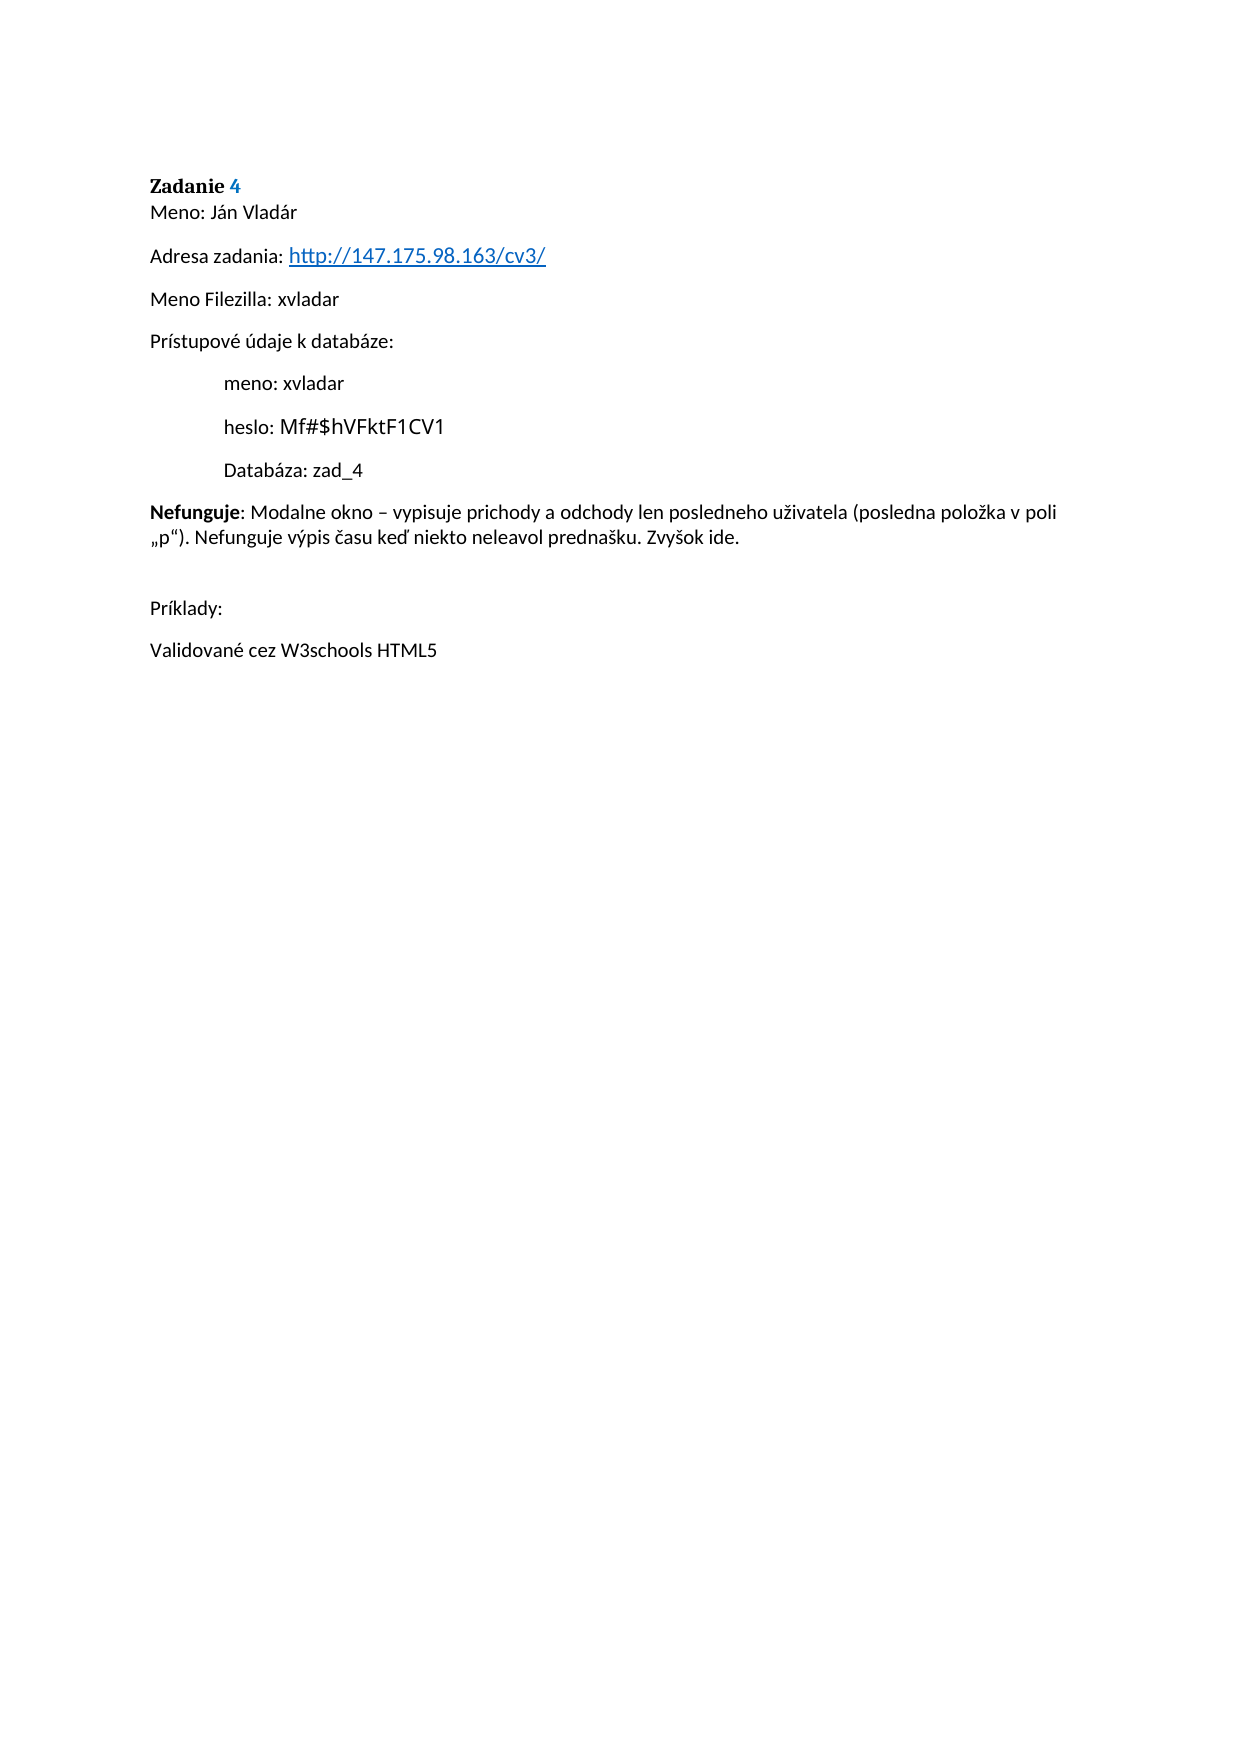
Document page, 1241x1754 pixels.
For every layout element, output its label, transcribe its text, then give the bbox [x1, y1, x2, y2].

text Prístupové údaje k databáze: [150, 328, 1090, 353]
text Meno Filezilla: xvladar [150, 286, 1090, 311]
text heslo: Mf#$hVFktF1CV1 [150, 412, 1090, 440]
text Príklady: [150, 567, 1090, 620]
text Meno: Ján Vladár [150, 199, 1090, 224]
subtitle Zadanie 4 [150, 175, 1090, 199]
text Adresa zadania: http://147.175.98.163/cv3/ [150, 241, 1090, 269]
text Nefunguje: Modalne okno – vypisuje prichody a odchody len posledneho uživatela (posledna položka v poli „p“). Nefunguje výpis času keď niekto neleavol prednašku. Zvyšok ide. [150, 499, 1090, 550]
text Validované cez W3schools HTML5 [150, 637, 1090, 662]
text meno: xvladar [150, 370, 1090, 395]
text Databáza: zad_4 [150, 457, 1090, 482]
